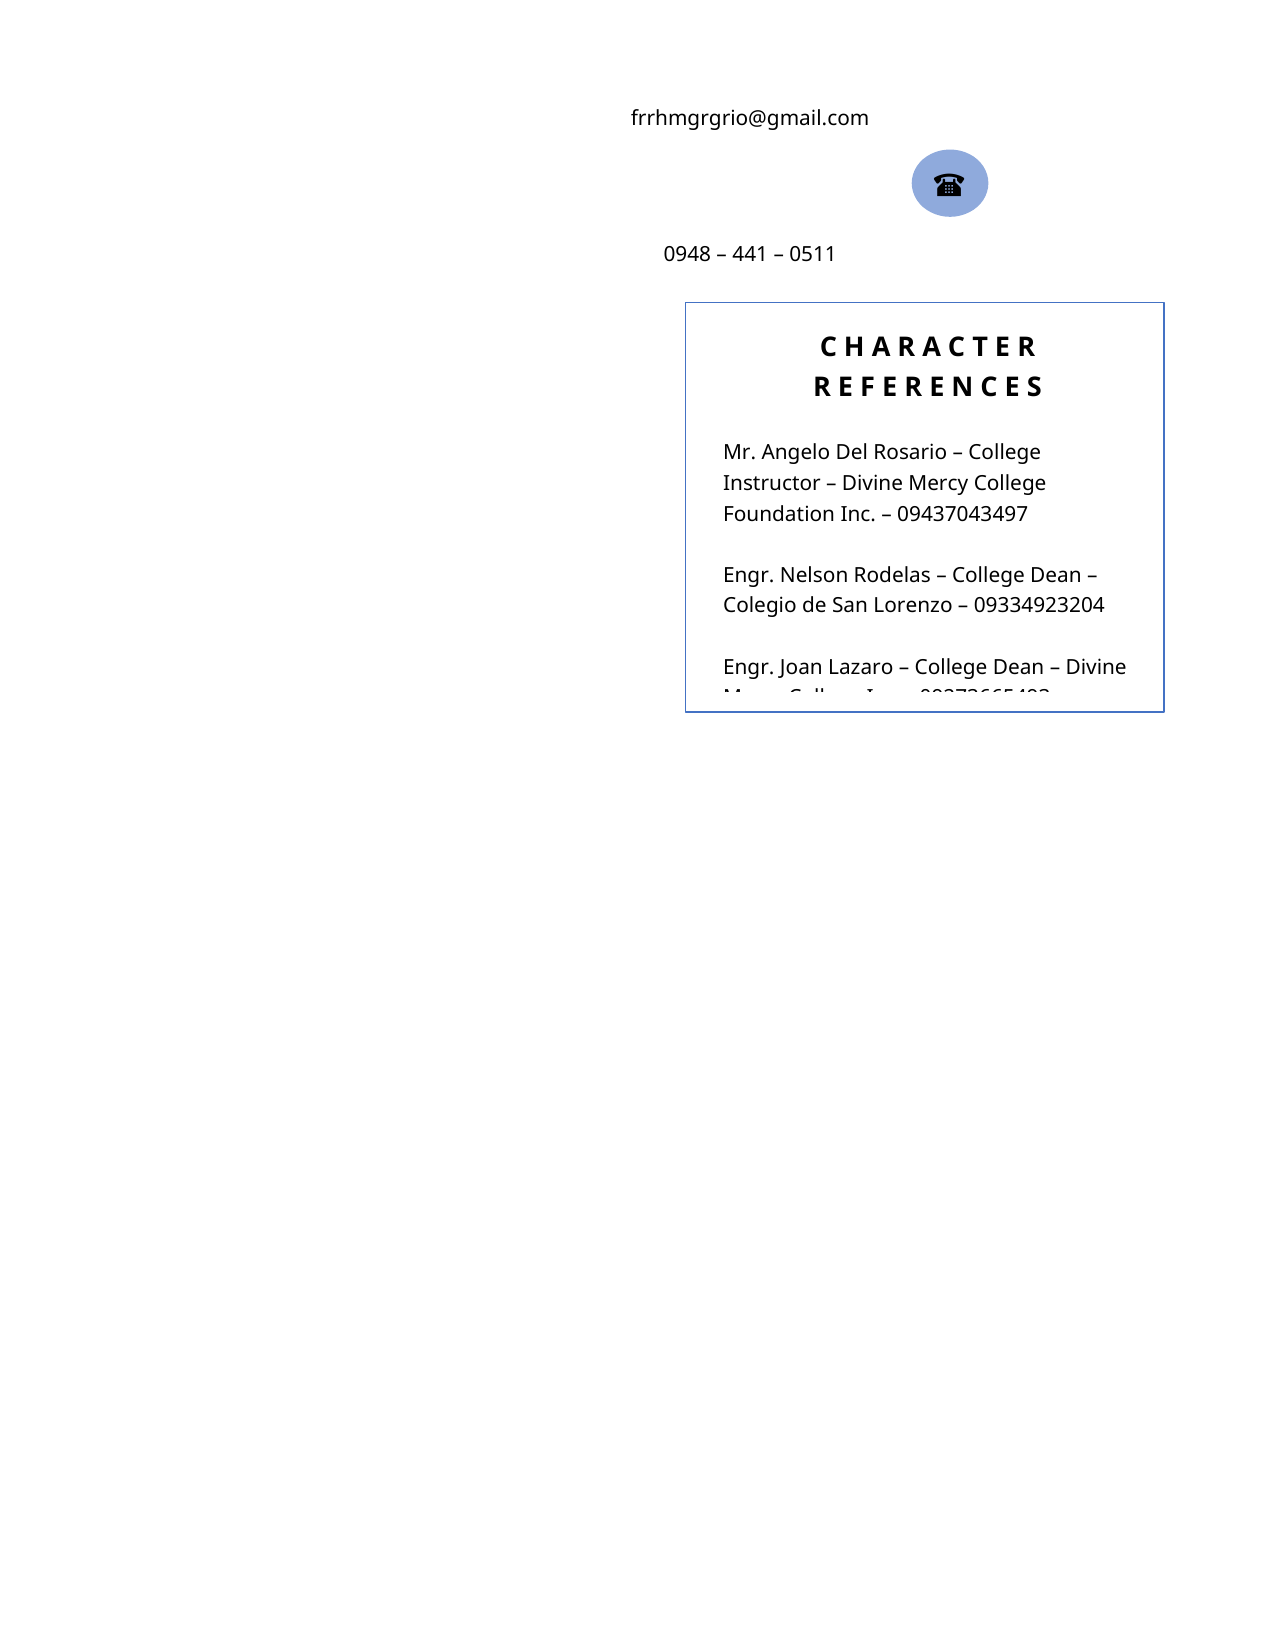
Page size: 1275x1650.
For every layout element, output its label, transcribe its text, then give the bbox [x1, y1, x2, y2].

text frrhmgrgrio@gmail.com [300, 103, 1125, 132]
picture [930, 166, 968, 204]
text 0948 – 441 – 0511 [300, 239, 1125, 267]
